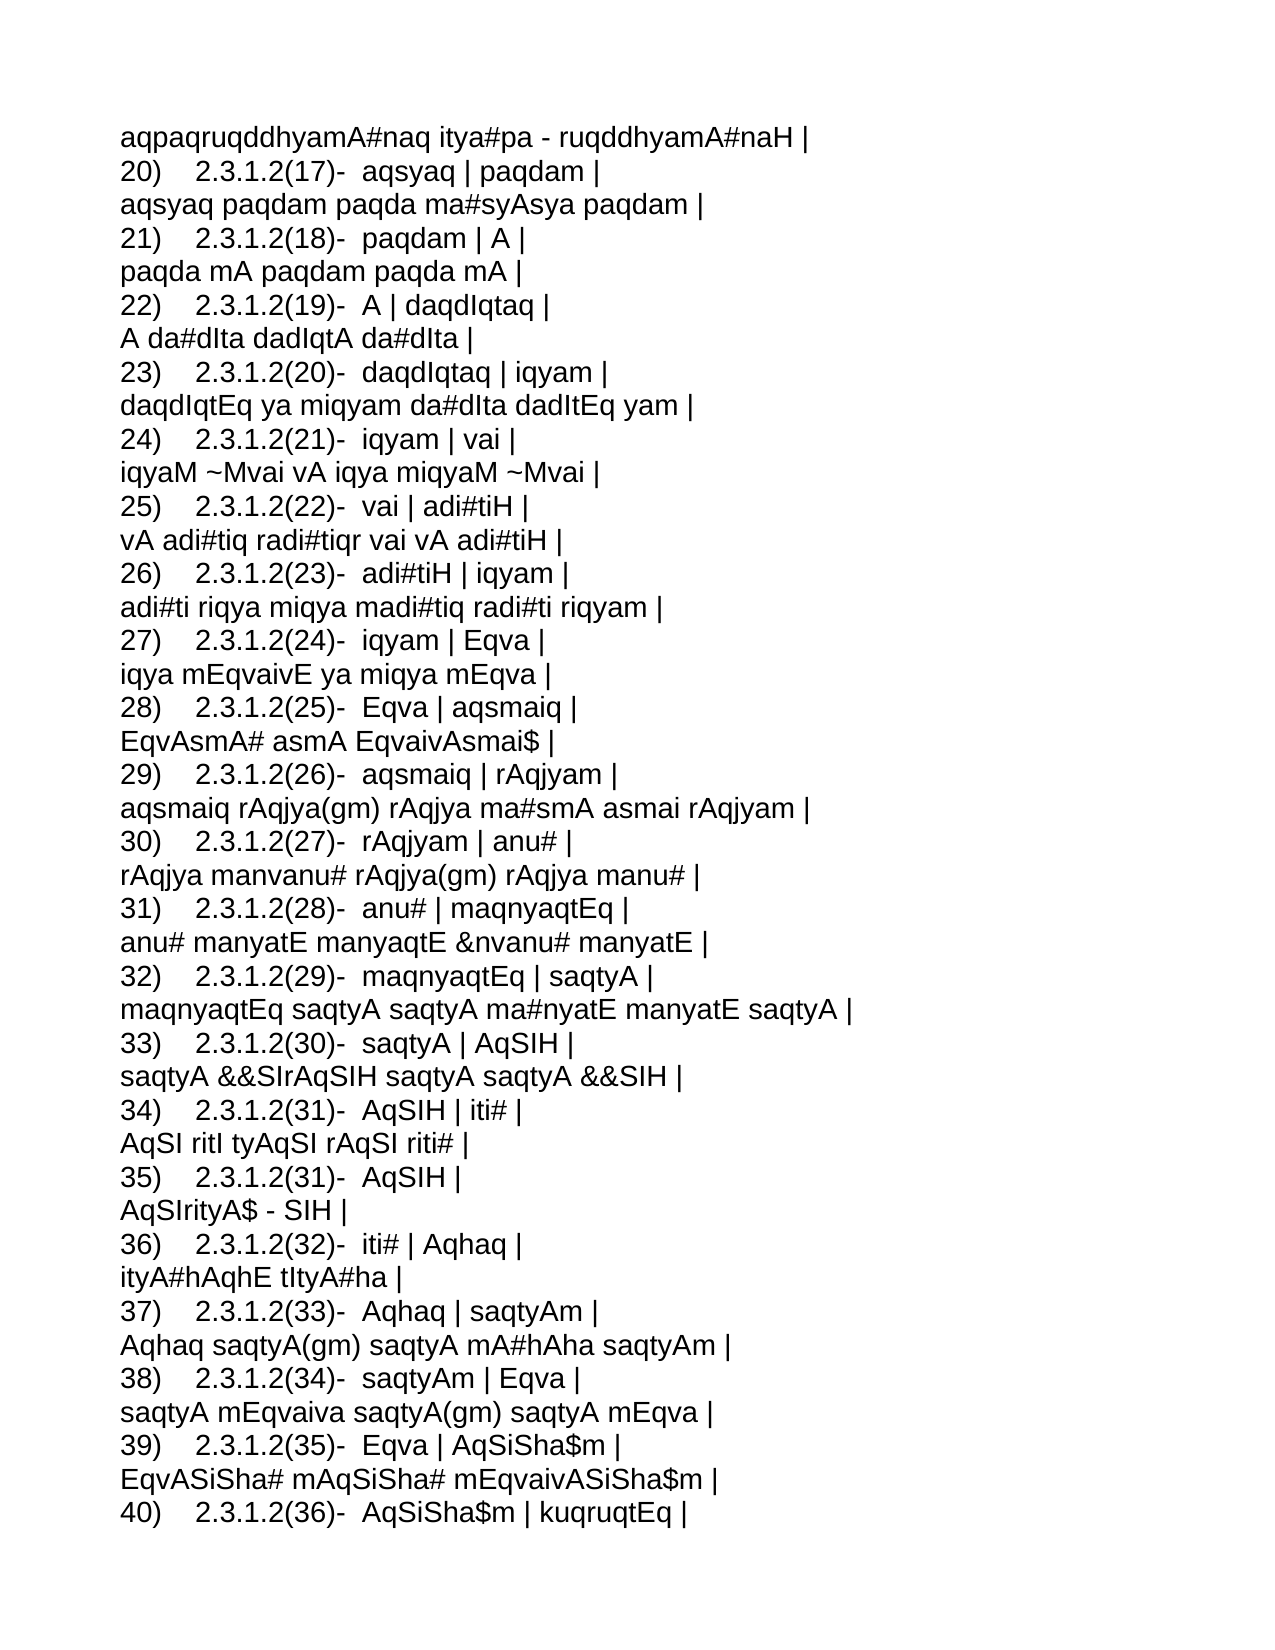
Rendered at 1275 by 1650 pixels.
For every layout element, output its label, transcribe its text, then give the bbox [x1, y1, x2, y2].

text iqya mEqvaivE ya miqya mEqva | [120, 657, 1200, 690]
text 30) 2.3.1.2(27)- rAqjyam | anu# | [120, 824, 1200, 858]
text 24) 2.3.1.2(21)- iqyam | vai | [120, 422, 1200, 455]
text 34) 2.3.1.2(31)- AqSIH | iti# | [120, 1093, 1200, 1126]
text 27) 2.3.1.2(24)- iqyam | Eqva | [120, 623, 1200, 657]
text saqtyA &&SIrAqSIH saqtyA saqtyA &&SIH | [120, 1059, 1200, 1093]
text saqtyA mEqvaiva saqtyA(gm) saqtyA mEqva | [120, 1394, 1200, 1428]
text EqvASiSha# mAqSiSha# mEqvaivASiSha$m | [120, 1462, 1200, 1495]
text daqdIqtEq ya miqyam da#dIta dadItEq yam | [120, 388, 1200, 422]
text EqvAsmA# asmA EqvaivAsmai$ | [120, 724, 1200, 757]
text anu# manyatE manyaqtE &nvanu# manyatE | [120, 925, 1200, 958]
text 28) 2.3.1.2(25)- Eqva | aqsmaiq | [120, 690, 1200, 724]
text AqSI ritI tyAqSI rAqSI riti# | [120, 1126, 1200, 1160]
text paqda mA paqdam paqda mA | [120, 254, 1200, 288]
text maqnyaqtEq saqtyA saqtyA ma#nyatE manyatE saqtyA | [120, 992, 1200, 1026]
text 21) 2.3.1.2(18)- paqdam | A | [120, 221, 1200, 254]
text adi#ti riqya miqya madi#tiq radi#ti riqyam | [120, 589, 1200, 623]
text 32) 2.3.1.2(29)- maqnyaqtEq | saqtyA | [120, 958, 1200, 992]
text rAqjya manvanu# rAqjya(gm) rAqjya manu# | [120, 858, 1200, 891]
text 25) 2.3.1.2(22)- vai | adi#tiH | [120, 489, 1200, 522]
text A da#dIta dadIqtA da#dIta | [120, 321, 1200, 355]
text aqsmaiq rAqjya(gm) rAqjya ma#smA asmai rAqjyam | [120, 791, 1200, 824]
text Aqhaq saqtyA(gm) saqtyA mA#hAha saqtyAm | [120, 1327, 1200, 1361]
text 33) 2.3.1.2(30)- saqtyA | AqSIH | [120, 1026, 1200, 1059]
text 23) 2.3.1.2(20)- daqdIqtaq | iqyam | [120, 355, 1200, 388]
text 35) 2.3.1.2(31)- AqSIH | [120, 1160, 1200, 1193]
text 38) 2.3.1.2(34)- saqtyAm | Eqva | [120, 1361, 1200, 1394]
text 39) 2.3.1.2(35)- Eqva | AqSiSha$m | [120, 1428, 1200, 1462]
text 22) 2.3.1.2(19)- A | daqdIqtaq | [120, 288, 1200, 321]
text 20) 2.3.1.2(17)- aqsyaq | paqdam | [120, 153, 1200, 187]
text aqsyaq paqdam paqda ma#syAsya paqdam | [120, 187, 1200, 221]
text 37) 2.3.1.2(33)- Aqhaq | saqtyAm | [120, 1294, 1200, 1327]
text vA adi#tiq radi#tiqr vai vA adi#tiH | [120, 522, 1200, 556]
text AqSIrityA$ - SIH | [120, 1193, 1200, 1227]
text 29) 2.3.1.2(26)- aqsmaiq | rAqjyam | [120, 757, 1200, 791]
text 36) 2.3.1.2(32)- iti# | Aqhaq | [120, 1227, 1200, 1260]
text iqyaM ~Mvai vA iqya miqyaM ~Mvai | [120, 455, 1200, 489]
text aqpaqruqddhyamA#naq itya#pa - ruqddhyamA#naH | [120, 120, 1200, 153]
text 26) 2.3.1.2(23)- adi#tiH | iqyam | [120, 556, 1200, 589]
text 40) 2.3.1.2(36)- AqSiSha$m | kuqruqtEq | [120, 1495, 1200, 1529]
text ityA#hAqhE tItyA#ha | [120, 1260, 1200, 1294]
text 31) 2.3.1.2(28)- anu# | maqnyaqtEq | [120, 891, 1200, 925]
